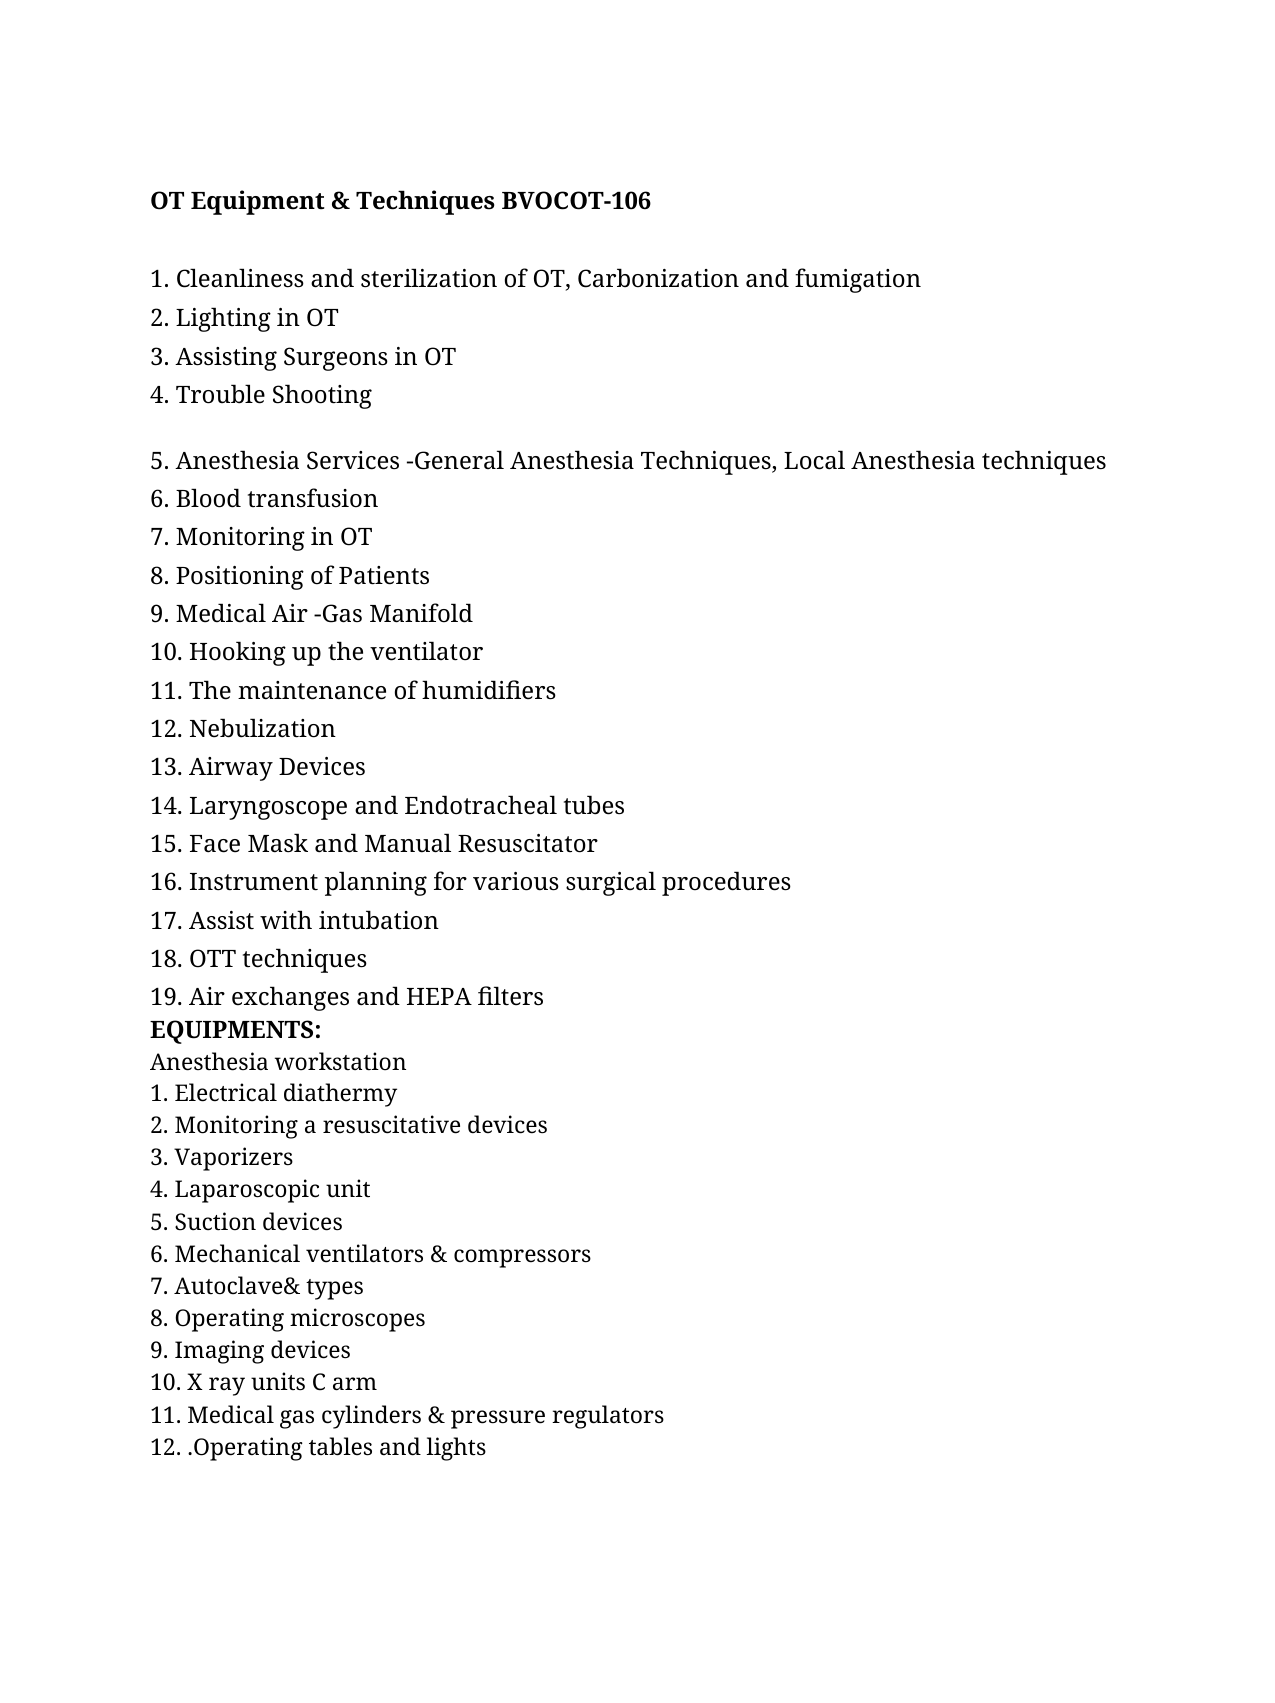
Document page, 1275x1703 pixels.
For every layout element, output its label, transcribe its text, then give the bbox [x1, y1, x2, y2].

text 13. Airway Devices [150, 750, 1125, 783]
text 5. Anesthesia Services -General Anesthesia Techniques, Local Anesthesia techniques [150, 443, 1125, 476]
text 6. Blood transfusion [150, 482, 1125, 514]
text 16. Instrument planning for various surgical procedures [150, 865, 1125, 898]
text 9. Imaging devices [150, 1334, 1125, 1365]
text 10. X ray units C arm [150, 1366, 1125, 1398]
text 3. Assisting Surgeons in OT [150, 339, 1125, 372]
text 10. Hooking up the ventilator [150, 635, 1125, 668]
text 12. .Operating tables and lights [150, 1431, 1125, 1462]
text 7. Monitoring in OT [150, 520, 1125, 553]
text 18. OTT techniques [150, 942, 1125, 974]
text 17. Assist with intubation [150, 903, 1125, 936]
text 2. Lighting in OT [150, 301, 1125, 333]
text 7. Autoclave& types [150, 1270, 1125, 1301]
text EQUIPMENTS: [150, 1013, 1125, 1045]
text 6. Mechanical ventilators & compressors [150, 1238, 1125, 1269]
text 1. Electrical diathermy [150, 1077, 1125, 1108]
text 11. Medical gas cylinders & pressure regulators [150, 1398, 1125, 1430]
text 19. Air exchanges and HEPA filters [150, 980, 1125, 1013]
text 9. Medical Air -Gas Manifold [150, 597, 1125, 629]
text 4. Trouble Shooting [150, 378, 1125, 411]
text 14. Laryngoscope and Endotracheal tubes [150, 788, 1125, 821]
text OT Equipment & Techniques BVOCOT-106 [150, 184, 1125, 217]
text 8. Positioning of Patients [150, 558, 1125, 591]
text 3. Vaporizers [150, 1141, 1125, 1172]
text 5. Suction devices [150, 1205, 1125, 1237]
text 4. Laparoscopic unit [150, 1173, 1125, 1204]
text 11. The maintenance of humidifiers [150, 673, 1125, 706]
text 1. Cleanliness and sterilization of OT, Carbonization and fumigation [150, 262, 1125, 294]
text 12. Nebulization [150, 712, 1125, 744]
text Anesthesia workstation [150, 1045, 1125, 1077]
text 8. Operating microscopes [150, 1302, 1125, 1333]
text 15. Face Mask and Manual Resuscitator [150, 827, 1125, 859]
text 2. Monitoring a resuscitative devices [150, 1109, 1125, 1140]
